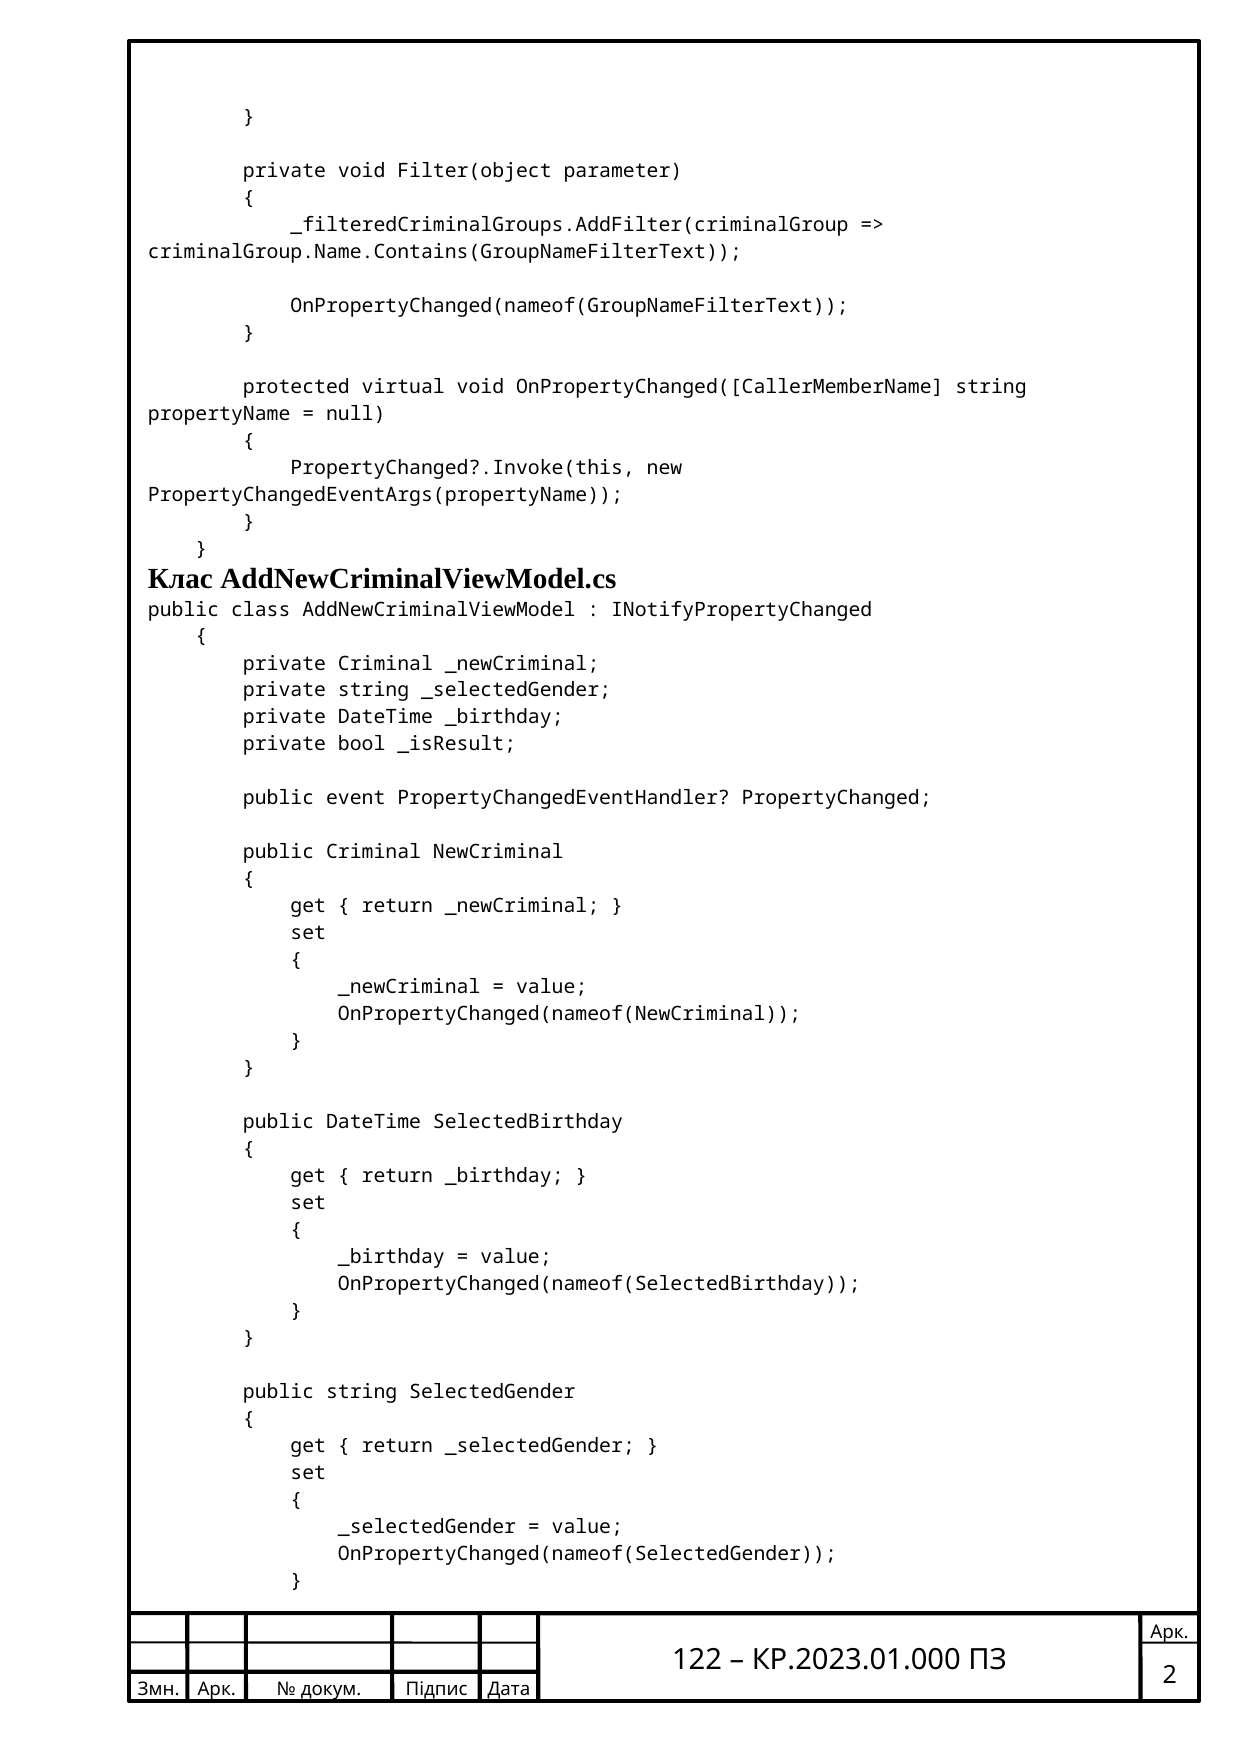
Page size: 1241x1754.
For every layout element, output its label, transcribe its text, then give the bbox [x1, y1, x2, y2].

text private bool _isResult; [148, 730, 1152, 757]
text set [148, 1458, 1152, 1485]
text { [148, 183, 1152, 211]
text private DateTime _birthday; [148, 703, 1152, 730]
text _newCriminal = value; [148, 972, 1152, 999]
text { [148, 946, 1152, 972]
text OnPropertyChanged(nameof(SelectedGender)); [148, 1539, 1152, 1566]
text _filteredCriminalGroups.AddFilter(criminalGroup => criminalGroup.Name.Contains(GroupNameFilterText)); [148, 211, 1152, 264]
text get { return _selectedGender; } [148, 1431, 1152, 1458]
text } [148, 1566, 1152, 1593]
text private Criminal _newCriminal; [148, 649, 1152, 676]
text PropertyChanged?.Invoke(this, new PropertyChangedEventArgs(propertyName)); [148, 453, 1152, 507]
text private string _selectedGender; [148, 676, 1152, 703]
text OnPropertyChanged(nameof(GroupNameFilterText)); [148, 291, 1152, 318]
text } [148, 1026, 1152, 1053]
text public event PropertyChangedEventHandler? PropertyChanged; [148, 784, 1152, 811]
text } [148, 318, 1152, 345]
text Клас AddNewCriminalViewModel.cs [148, 561, 1152, 595]
text private void Filter(object parameter) [148, 157, 1152, 183]
text { [148, 1215, 1152, 1242]
text } [148, 1296, 1152, 1323]
text get { return _newCriminal; } [148, 892, 1152, 918]
text _birthday = value; [148, 1242, 1152, 1269]
text } [148, 103, 1152, 129]
text public string SelectedGender [148, 1377, 1152, 1404]
text get { return _birthday; } [148, 1161, 1152, 1188]
text _selectedGender = value; [148, 1512, 1152, 1539]
text protected virtual void OnPropertyChanged([CallerMemberName] string propertyName = null) [148, 372, 1152, 426]
text public Criminal NewCriminal [148, 838, 1152, 864]
text { [148, 1485, 1152, 1512]
text { [148, 864, 1152, 892]
text } [148, 534, 1152, 561]
text { [148, 622, 1152, 649]
text { [148, 1134, 1152, 1161]
text } [148, 1323, 1152, 1350]
text } [148, 1053, 1152, 1080]
text } [148, 507, 1152, 534]
text { [148, 1404, 1152, 1431]
text OnPropertyChanged(nameof(SelectedBirthday)); [148, 1269, 1152, 1296]
text OnPropertyChanged(nameof(NewCriminal)); [148, 999, 1152, 1026]
text set [148, 918, 1152, 946]
text set [148, 1188, 1152, 1215]
text { [148, 426, 1152, 453]
text public class AddNewCriminalViewModel : INotifyPropertyChanged [148, 595, 1152, 622]
text public DateTime SelectedBirthday [148, 1107, 1152, 1134]
